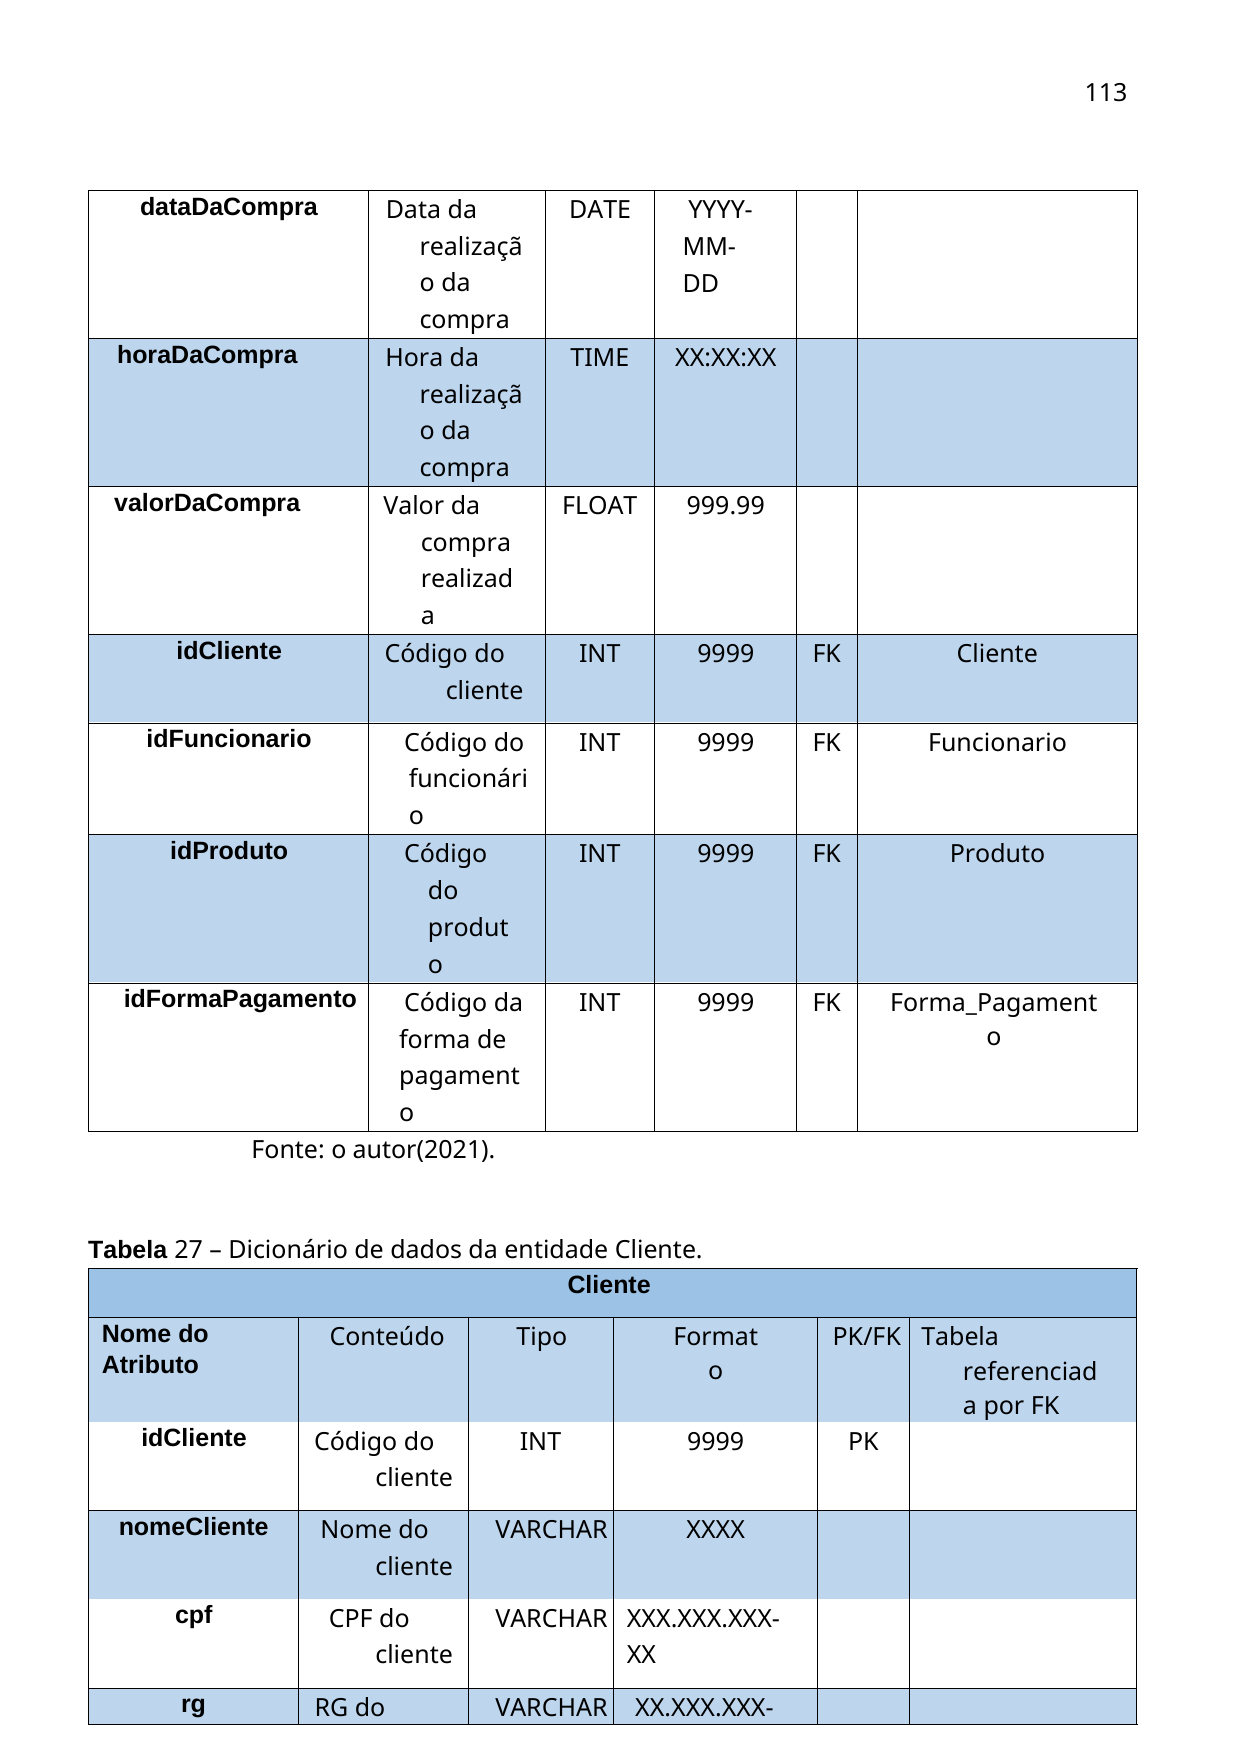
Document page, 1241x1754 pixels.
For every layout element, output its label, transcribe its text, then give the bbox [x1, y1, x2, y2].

table_cell Forma_Pagamento [858, 984, 1137, 1131]
table_cell [797, 339, 857, 486]
table_cell Código do cliente [369, 635, 545, 722]
table_header YYYY- MM-DD [655, 191, 796, 338]
table_header Cliente [89, 1269, 1136, 1317]
table_cell INT [546, 835, 654, 982]
table_cell horaDaCompra [89, 339, 368, 486]
table_cell idFuncionario [89, 724, 368, 834]
table_cell FK [797, 635, 857, 722]
table_cell [818, 1689, 909, 1724]
table_cell [818, 1511, 909, 1599]
table_cell Nome do Atributo [89, 1318, 298, 1422]
table_cell XX.XXX.XXX- XX [614, 1689, 817, 1724]
table_cell Código do produto [369, 835, 545, 982]
table_cell [910, 1689, 1136, 1724]
table_cell rg [89, 1689, 298, 1724]
table_cell [910, 1599, 1136, 1688]
table_cell FLOAT [546, 487, 654, 634]
table_cell FK [797, 724, 857, 834]
table_cell Cliente [858, 635, 1137, 722]
table_cell FK [797, 984, 857, 1131]
table_cell Nome do cliente [299, 1511, 468, 1599]
table_cell 9999 [614, 1422, 817, 1510]
table_cell INT [546, 635, 654, 722]
table_cell cpf [89, 1599, 298, 1688]
table_header dataDaCompra [89, 191, 368, 338]
table_cell Tipo [469, 1318, 613, 1422]
table_cell XX:XX:XX [655, 339, 796, 486]
table_cell RG do cliente [299, 1689, 468, 1724]
table_cell [858, 487, 1137, 634]
table_cell Código da forma de pagamento [369, 984, 545, 1131]
table_cell 9999 [655, 635, 796, 722]
table_cell [910, 1511, 1136, 1599]
table_cell TIME [546, 339, 654, 486]
table_cell [797, 487, 857, 634]
table_cell XXXX [614, 1511, 817, 1599]
table_cell Produto [858, 835, 1137, 982]
table_cell 9999 [655, 835, 796, 982]
table_cell 999.99 [655, 487, 796, 634]
text Tabela 27 – Dicionário de dados da entidade Cliente. [88, 1231, 1232, 1266]
table_cell Conteúdo [299, 1318, 468, 1422]
table_cell Hora da realização da compra [369, 339, 545, 486]
table_cell Tabela referenciada por FK [910, 1318, 1136, 1422]
table_cell Valor da compra realizada [369, 487, 545, 634]
table_cell PK/FK [818, 1318, 909, 1422]
table_cell 9999 [655, 724, 796, 834]
table_cell VARCHAR [469, 1689, 613, 1724]
table_cell INT [546, 724, 654, 834]
table_cell CPF do cliente [299, 1599, 468, 1688]
table_cell Funcionario [858, 724, 1137, 834]
table_cell INT [469, 1422, 613, 1510]
table_cell idCliente [89, 1422, 298, 1510]
table_cell XXX.XXX.XXX- XX [614, 1599, 817, 1688]
table_cell 9999 [655, 984, 796, 1131]
table_cell PK [818, 1422, 909, 1510]
table_cell Formato [614, 1318, 817, 1422]
table_cell VARCHAR [469, 1511, 613, 1599]
table_cell idProduto [89, 835, 368, 982]
table_cell Código do cliente [299, 1422, 468, 1510]
table_cell valorDaCompra [89, 487, 368, 634]
text Fonte: o autor(2021). [251, 1131, 1232, 1166]
table_header [858, 191, 1137, 338]
table_cell [910, 1422, 1136, 1510]
table_cell idCliente [89, 635, 368, 722]
table_cell Código do funcionário [369, 724, 545, 834]
table_cell nomeCliente [89, 1511, 298, 1599]
table_cell INT [546, 984, 654, 1131]
table_cell [818, 1599, 909, 1688]
table_cell VARCHAR [469, 1599, 613, 1688]
table_header Data da realização da compra [369, 191, 545, 338]
table_cell idFormaPagamento [89, 984, 368, 1131]
table_cell FK [797, 835, 857, 982]
table_header DATE [546, 191, 654, 338]
table_header [797, 191, 857, 338]
table_cell [858, 339, 1137, 486]
